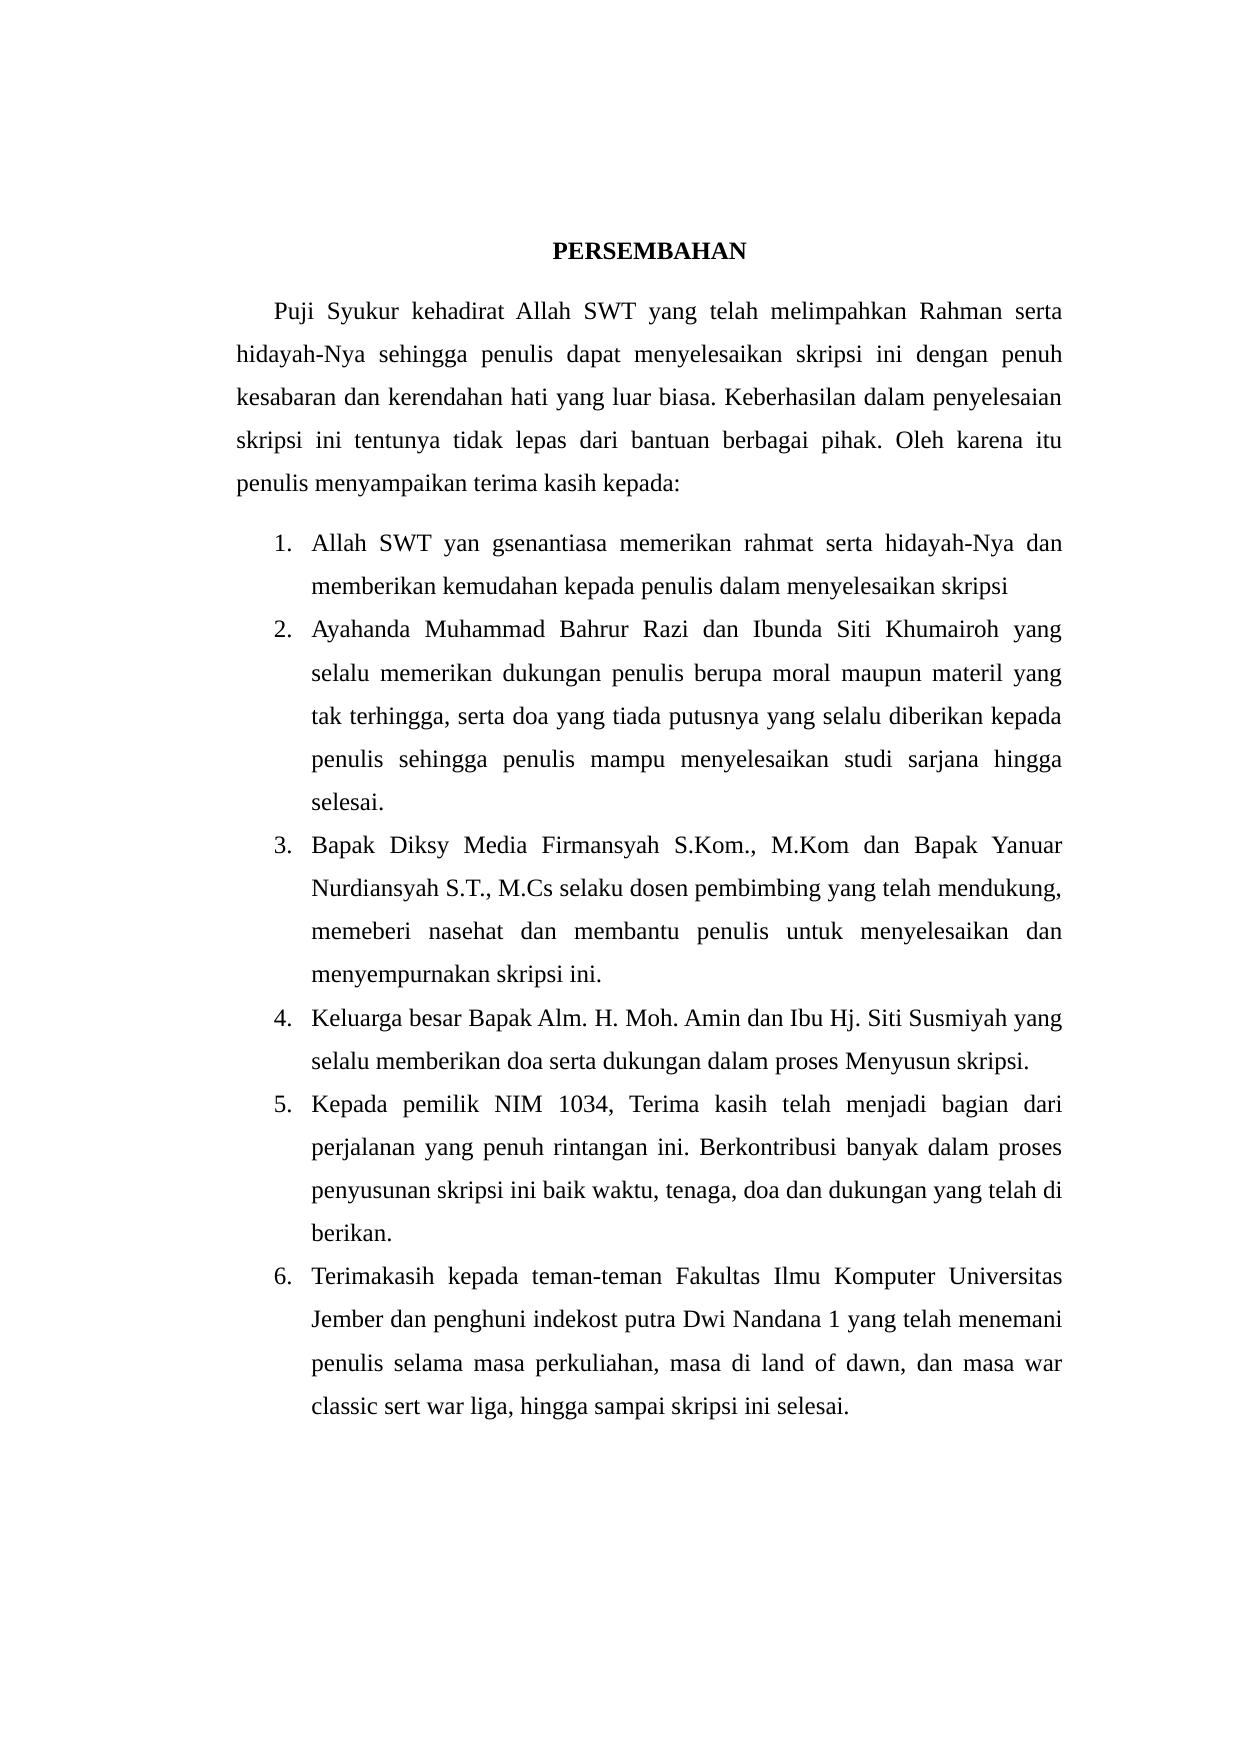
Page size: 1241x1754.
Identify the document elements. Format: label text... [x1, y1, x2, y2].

text PERSEMBAHAN [236, 236, 1063, 265]
list Keluarga besar Bapak Alm. H. Moh. Amin dan Ibu Hj. Siti Susmiyah yang selalu memberikan doa serta dukungan dalam proses Menyusun skripsi. [274, 1003, 1063, 1074]
list Terimakasih kepada teman-teman Fakultas Ilmu Komputer Universitas Jember dan penghuni indekost putra Dwi Nandana 1 yang telah menemani penulis selama masa perkuliahan, masa di land of dawn, dan masa war classic sert war liga, hingga sampai skripsi ini selesai. [274, 1261, 1063, 1419]
list Ayahanda Muhammad Bahrur Razi dan Ibunda Siti Khumairoh yang selalu memerikan dukungan penulis berupa moral maupun materil yang tak terhingga, serta doa yang tiada putusnya yang selalu diberikan kepada penulis sehingga penulis mampu menyelesaikan studi sarjana hingga selesai. [274, 614, 1063, 816]
list Allah SWT yan gsenantiasa memerikan rahmat serta hidayah-Nya dan memberikan kemudahan kepada penulis dalam menyelesaikan skripsi [274, 528, 1063, 600]
text Puji Syukur kehadirat Allah SWT yang telah melimpahkan Rahman serta hidayah-Nya sehingga penulis dapat menyelesaikan skripsi ini dengan penuh kesabaran dan kerendahan hati yang luar biasa. Keberhasilan dalam penyelesaian skripsi ini tentunya tidak lepas dari bantuan berbagai pihak. Oleh karena itu penulis menyampaikan terima kasih kepada: [236, 296, 1063, 497]
list Kepada pemilik NIM 1034, Terima kasih telah menjadi bagian dari perjalanan yang penuh rintangan ini. Berkontribusi banyak dalam proses penyusunan skripsi ini baik waktu, tenaga, doa dan dukungan yang telah di berikan. [274, 1089, 1063, 1247]
list Bapak Diksy Media Firmansyah S.Kom., M.Kom dan Bapak Yanuar Nurdiansyah S.T., M.Cs selaku dosen pembimbing yang telah mendukung, memeberi nasehat dan membantu penulis untuk menyelesaikan dan menyempurnakan skripsi ini. [274, 830, 1063, 988]
